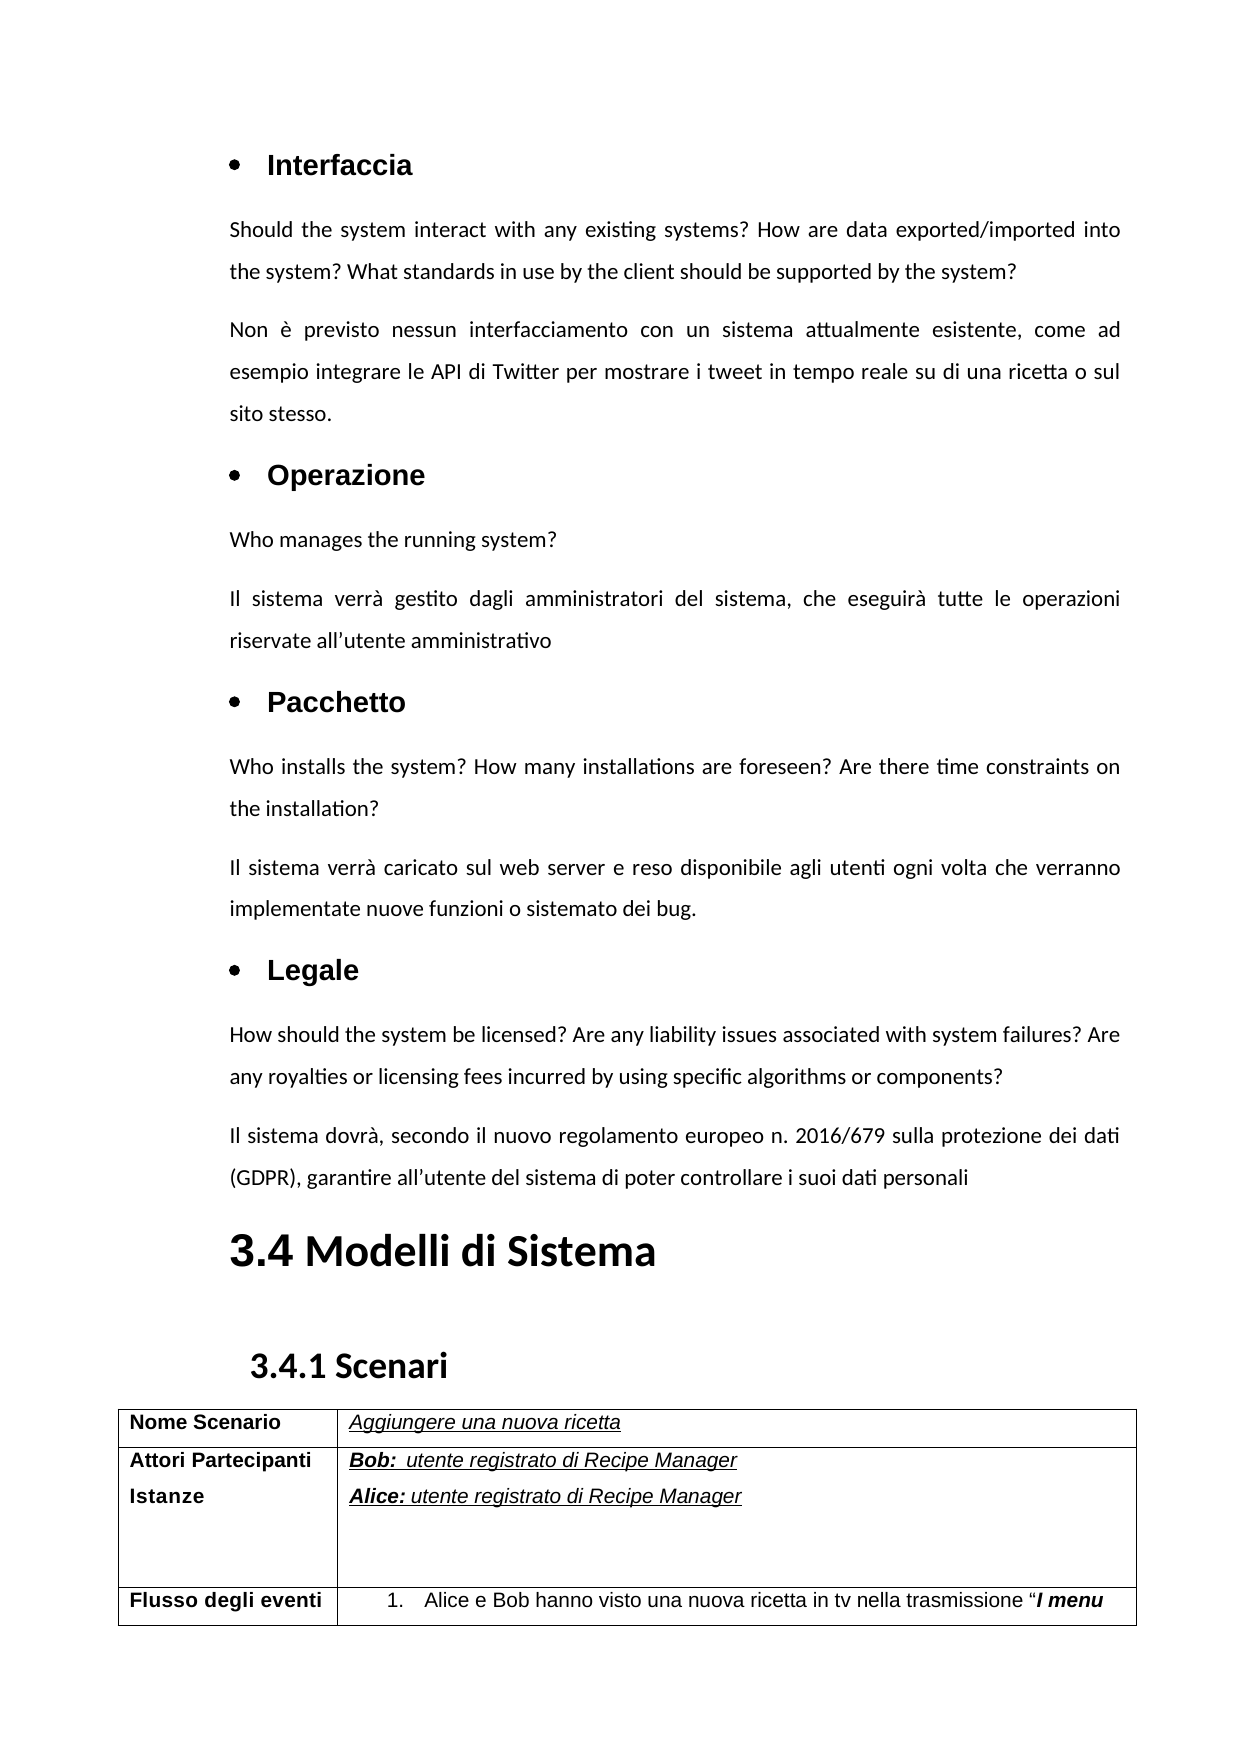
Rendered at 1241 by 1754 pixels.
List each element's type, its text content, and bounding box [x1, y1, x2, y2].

table_header Nome Scenario [119, 1410, 337, 1447]
list 3.4.1 Scenari [249, 1342, 1122, 1388]
list Operazione [229, 458, 1122, 492]
table_cell Bob: utente registrato di Recipe Manager Alice: utente registrato di Recipe Manager [338, 1448, 1136, 1587]
list Modelli di Sistema [229, 1222, 1122, 1278]
list Pacchetto [229, 685, 1122, 718]
text Non è previsto nessun interfacciamento con un sistema attualmente esistente, come ad esempio integrare le API di Twitter per mostrare i tweet in tempo reale su di una ricetta o sul sito stesso. [229, 316, 1122, 427]
table_header Aggiungere una nuova ricetta [338, 1410, 1136, 1447]
text Il sistema dovrà, secondo il nuovo regolamento europeo n. 2016/679 sulla protezione dei dati (GDPR), garantire all’utente del sistema di poter controllare i suoi dati personali [229, 1121, 1122, 1191]
table_cell Flusso degli eventi [119, 1588, 337, 1625]
text Il sistema verrà gestito dagli amministratori del sistema, che eseguirà tutte le operazioni riservate all’utente amministrativo [229, 584, 1122, 654]
text Who installs the system? How many installations are foreseen? Are there time constraints on the installation? [229, 752, 1122, 822]
text Il sistema verrà caricato sul web server e reso disponibile agli utenti ogni volta che verranno implementate nuove funzioni o sistemato dei bug. [229, 853, 1122, 923]
text How should the system be licensed? Are any liability issues associated with system failures? Are any royalties or licensing fees incurred by using specific algorithms or components? [229, 1021, 1122, 1091]
table_cell Attori Partecipanti Istanze [119, 1448, 337, 1587]
list Legale [229, 953, 1122, 987]
text Should the system interact with any existing systems? How are data exported/imported into the system? What standards in use by the client should be supported by the system? [229, 215, 1122, 285]
list Interfaccia [229, 148, 1122, 181]
text Who manages the running system? [229, 525, 1122, 553]
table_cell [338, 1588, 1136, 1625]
